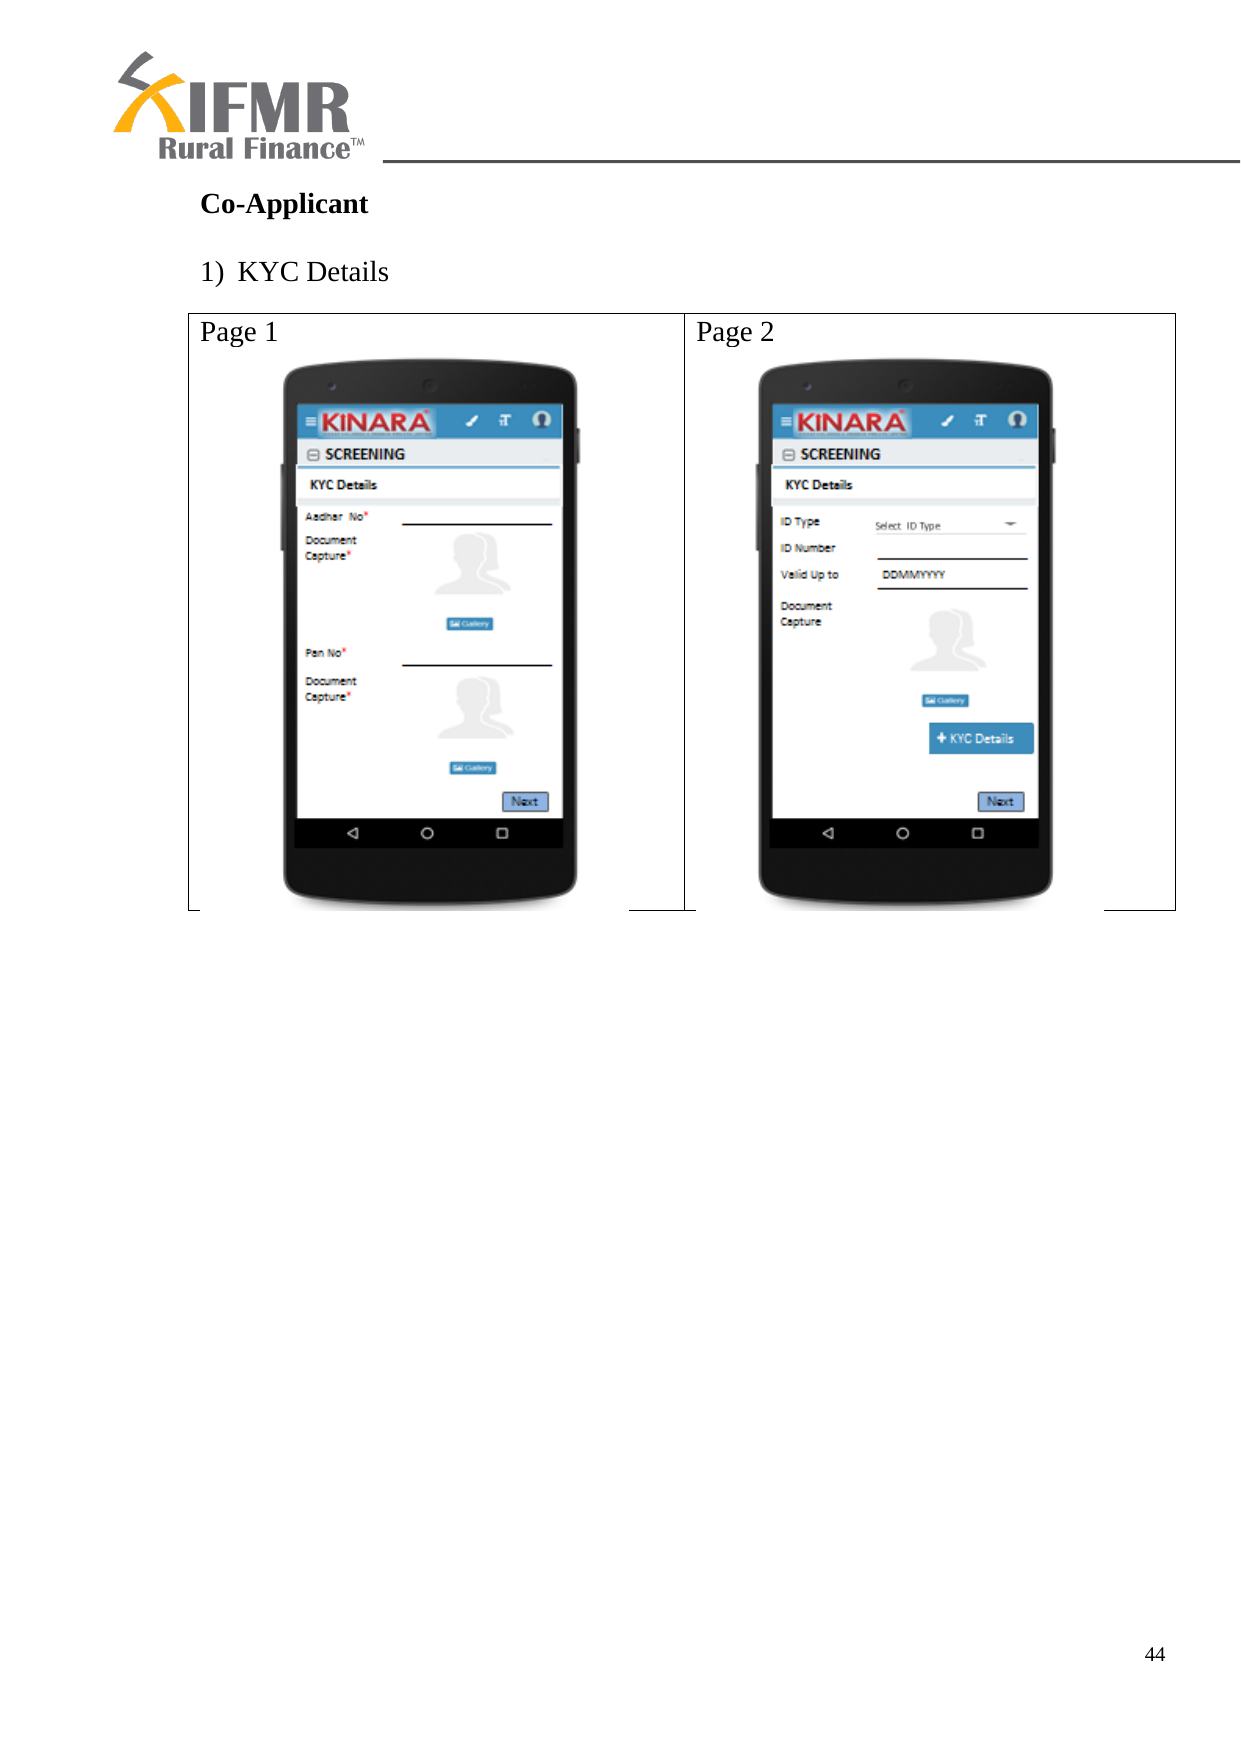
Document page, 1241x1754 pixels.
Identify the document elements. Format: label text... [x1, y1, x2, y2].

picture [200, 347, 629, 911]
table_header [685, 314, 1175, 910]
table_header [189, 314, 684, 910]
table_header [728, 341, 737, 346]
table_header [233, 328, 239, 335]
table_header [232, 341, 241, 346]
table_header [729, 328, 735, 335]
text Co-Applicant [200, 187, 1165, 220]
picture [106, 45, 371, 166]
picture [696, 347, 1105, 911]
list KYC Details [200, 254, 1165, 287]
